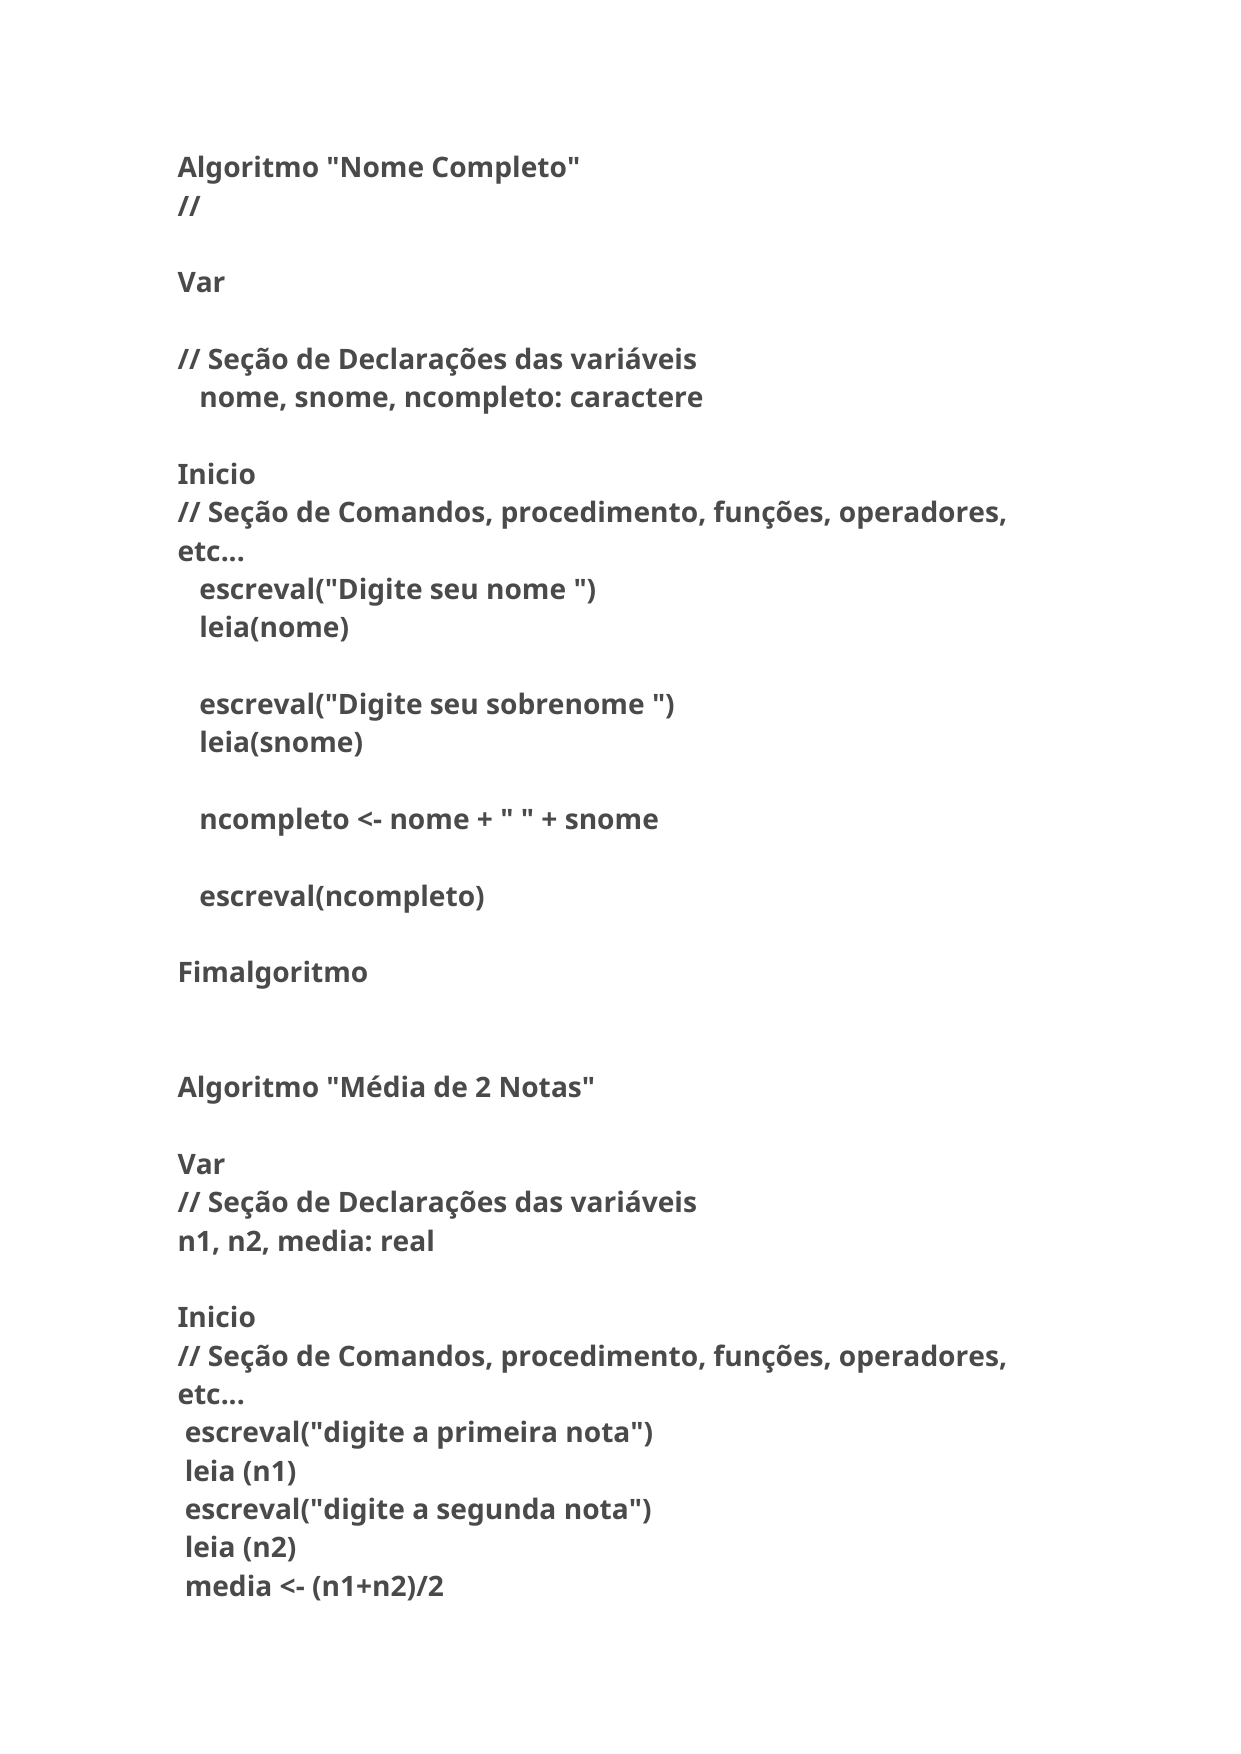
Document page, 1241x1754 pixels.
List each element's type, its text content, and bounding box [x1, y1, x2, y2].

text leia (n2) [177, 1528, 1063, 1566]
text escreval("digite a segunda nota") [177, 1489, 1063, 1528]
text media <- (n1+n2)/2 [177, 1566, 1063, 1604]
text // Seção de Comandos, procedimento, funções, operadores, etc... [177, 1336, 1063, 1413]
text // Seção de Comandos, procedimento, funções, operadores, etc... [177, 493, 1063, 569]
text Inicio [177, 454, 1063, 493]
text // [177, 186, 1063, 224]
text n1, n2, media: real [177, 1221, 1063, 1259]
text Fimalgoritmo [177, 953, 1063, 991]
text leia(snome) [177, 723, 1063, 761]
text Algoritmo "Nome Completo" [177, 148, 1063, 186]
text leia(nome) [177, 608, 1063, 646]
text escreval("digite a primeira nota") [177, 1413, 1063, 1451]
text nome, snome, ncompleto: caractere [177, 378, 1063, 416]
text Algoritmo "Média de 2 Notas" [177, 1068, 1063, 1106]
text // Seção de Declarações das variáveis [177, 339, 1063, 378]
text escreval("Digite seu sobrenome ") [177, 684, 1063, 723]
text escreval("Digite seu nome ") [177, 569, 1063, 608]
text // Seção de Declarações das variáveis [177, 1183, 1063, 1221]
text escreval(ncompleto) [177, 876, 1063, 914]
text Var [177, 263, 1063, 301]
text leia (n1) [177, 1451, 1063, 1489]
text Inicio [177, 1298, 1063, 1336]
text Var [177, 1144, 1063, 1183]
text ncompleto <- nome + " " + snome [177, 799, 1063, 838]
